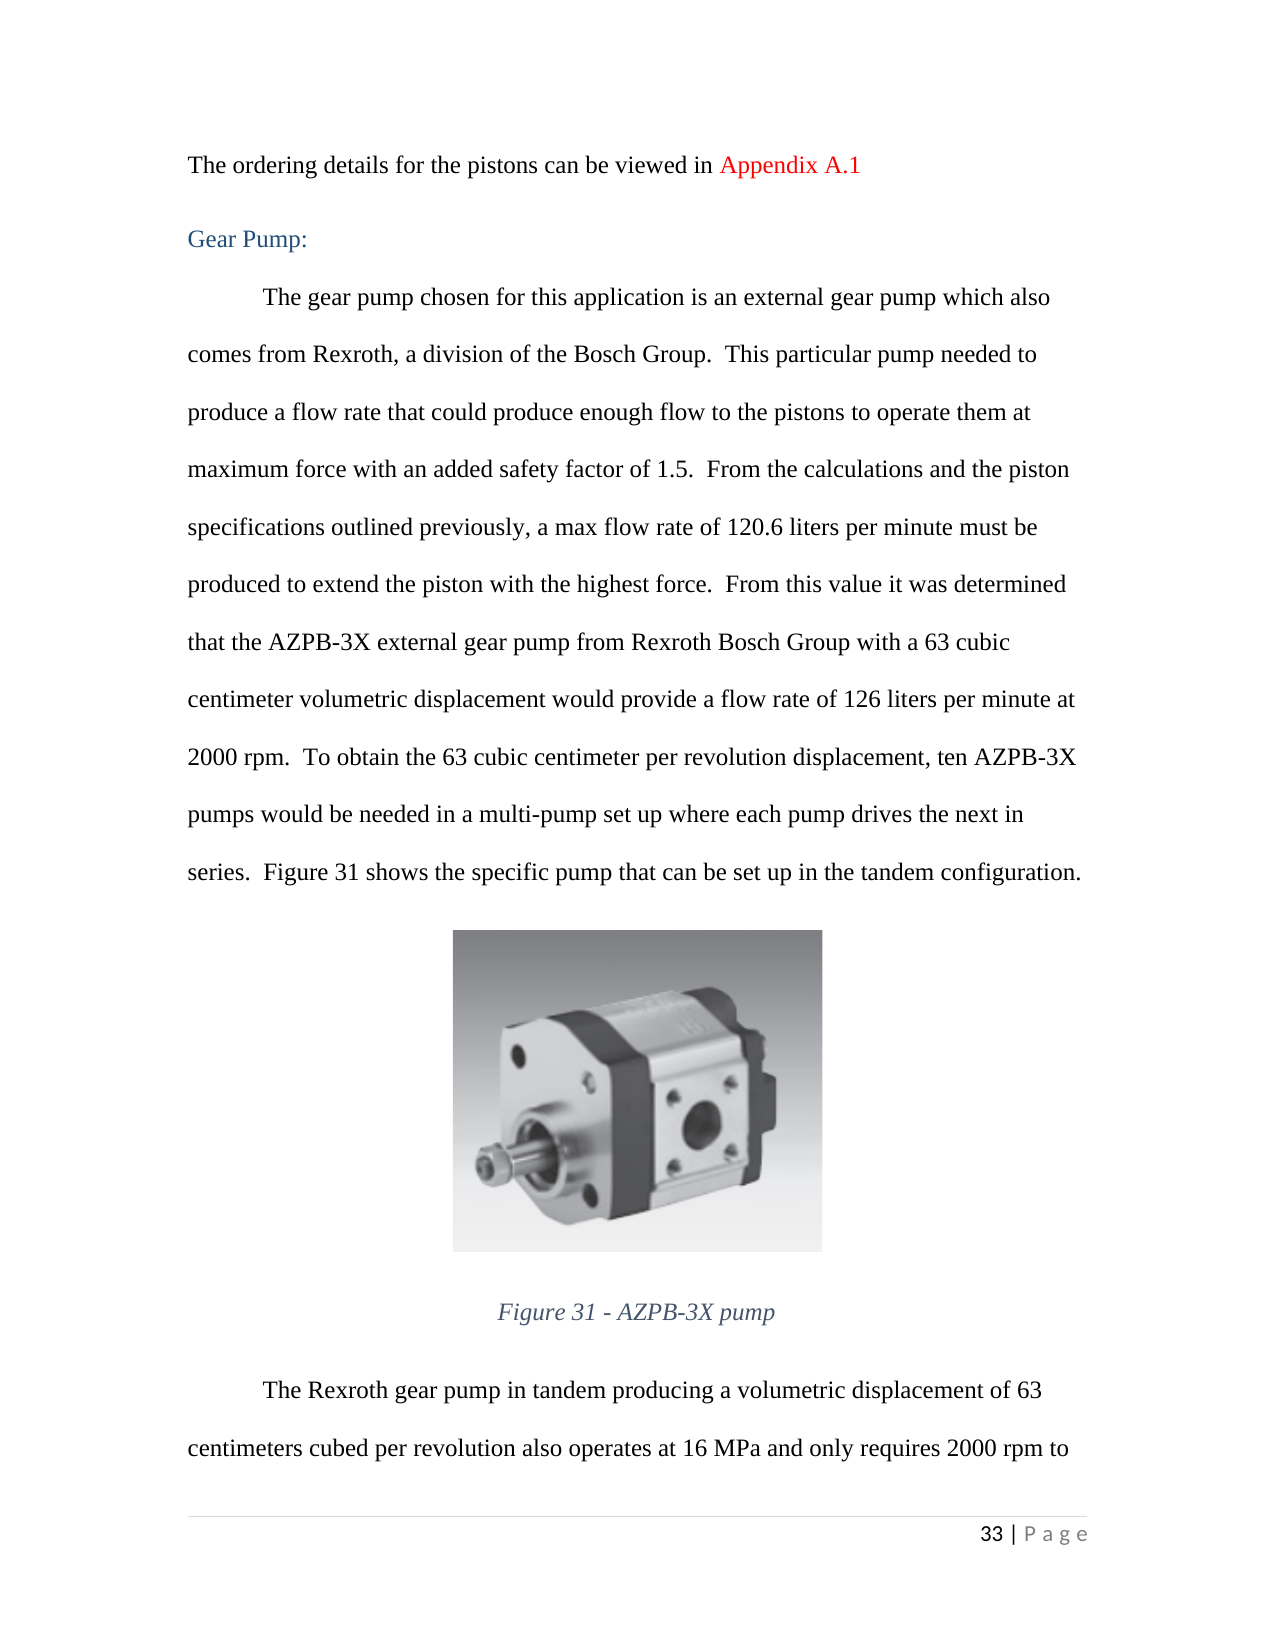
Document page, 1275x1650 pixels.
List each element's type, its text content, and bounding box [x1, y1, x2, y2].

text The gear pump chosen for this application is an external gear pump which also comes from Rexroth, a division of the Bosch Group. This particular pump needed to produce a flow rate that could produce enough flow to the pistons to operate them at maximum force with an added safety factor of 1.5. From the calculations and the piston specifications outlined previously, a max flow rate of 120.6 liters per minute must be produced to extend the piston with the highest force. From this value it was determined that the AZPB-3X external gear pump from Rexroth Bosch Group with a 63 cubic centimeter volumetric displacement would provide a flow rate of 126 liters per minute at 2000 rpm. To obtain the 63 cubic centimeter per revolution displacement, ten AZPB-3X pumps would be needed in a multi-pump set up where each pump drives the next in series. Figure 31 shows the specific pump that can be set up in the tandem configuration. [187, 282, 1087, 885]
subtitle Gear Pump: [187, 224, 1087, 253]
text The ordering details for the pistons can be viewed in Appendix A.1 [187, 150, 1087, 179]
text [187, 1375, 1087, 1461]
picture [452, 930, 823, 1252]
text Figure 31 - AZPB-3X pump [187, 1297, 1087, 1326]
